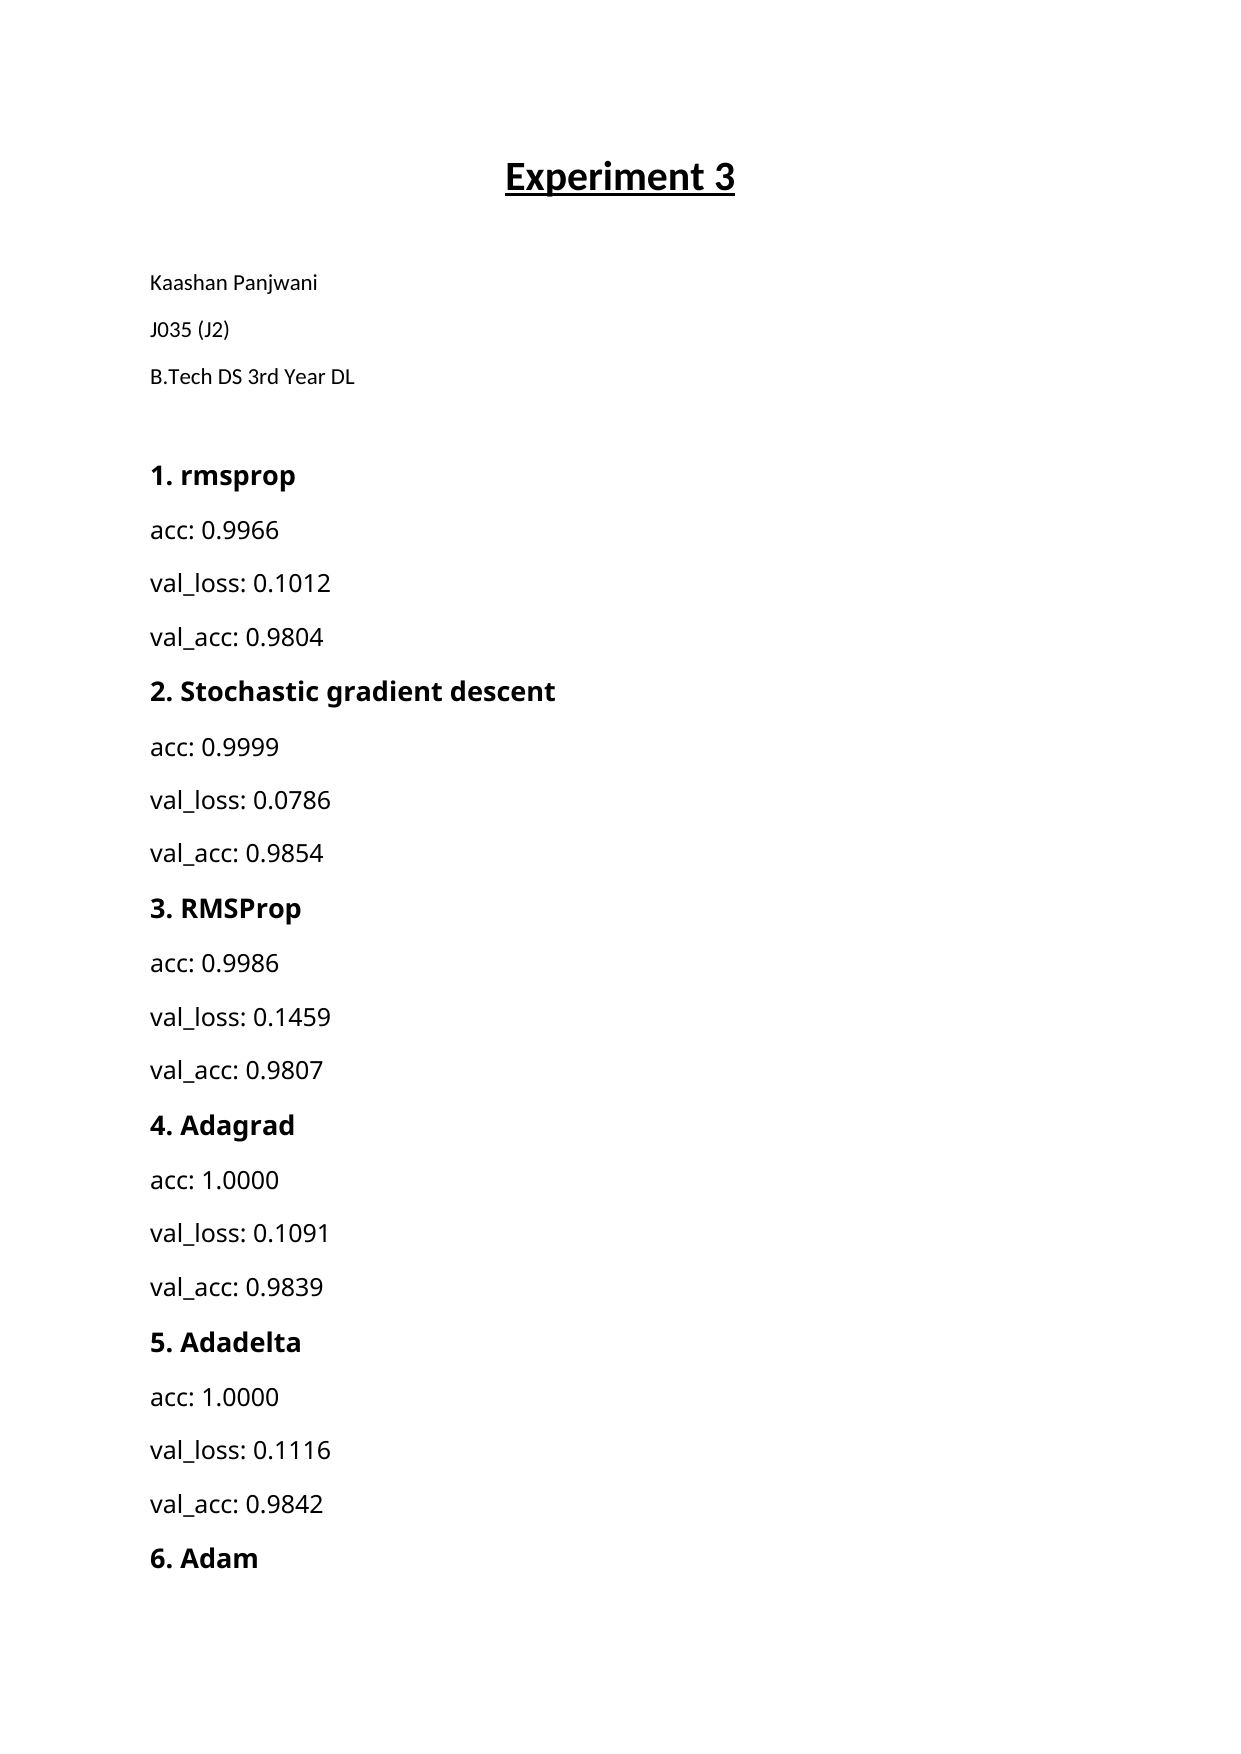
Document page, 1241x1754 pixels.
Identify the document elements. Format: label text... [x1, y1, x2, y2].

text acc: 0.9999 [150, 729, 1090, 763]
text val_loss: 0.1091 [150, 1216, 1090, 1250]
text val_acc: 0.9804 [150, 619, 1090, 653]
text acc: 1.0000 [150, 1163, 1090, 1197]
text 4. Adagrad [150, 1106, 1090, 1143]
text 5. Adadelta [150, 1323, 1090, 1360]
text 6. Adam [150, 1540, 1090, 1577]
text acc: 0.9966 [150, 512, 1090, 546]
text val_acc: 0.9854 [150, 836, 1090, 870]
text val_acc: 0.9839 [150, 1269, 1090, 1304]
text acc: 0.9986 [150, 946, 1090, 980]
text val_loss: 0.1012 [150, 566, 1090, 600]
text val_acc: 0.9842 [150, 1486, 1090, 1520]
text val_loss: 0.0786 [150, 783, 1090, 817]
text val_acc: 0.9807 [150, 1053, 1090, 1087]
text val_loss: 0.1459 [150, 999, 1090, 1033]
text val_loss: 0.1116 [150, 1433, 1090, 1467]
text B.Tech DS 3rd Year DL [150, 362, 1090, 390]
text acc: 1.0000 [150, 1379, 1090, 1413]
text 3. RMSProp [150, 889, 1090, 926]
text 2. Stochastic gradient descent [150, 673, 1090, 709]
text 1. rmsprop [150, 456, 1090, 493]
text Kaashan Panjwani [150, 268, 1090, 296]
text Experiment 3 [150, 150, 1090, 201]
text J035 (J2) [150, 315, 1090, 343]
